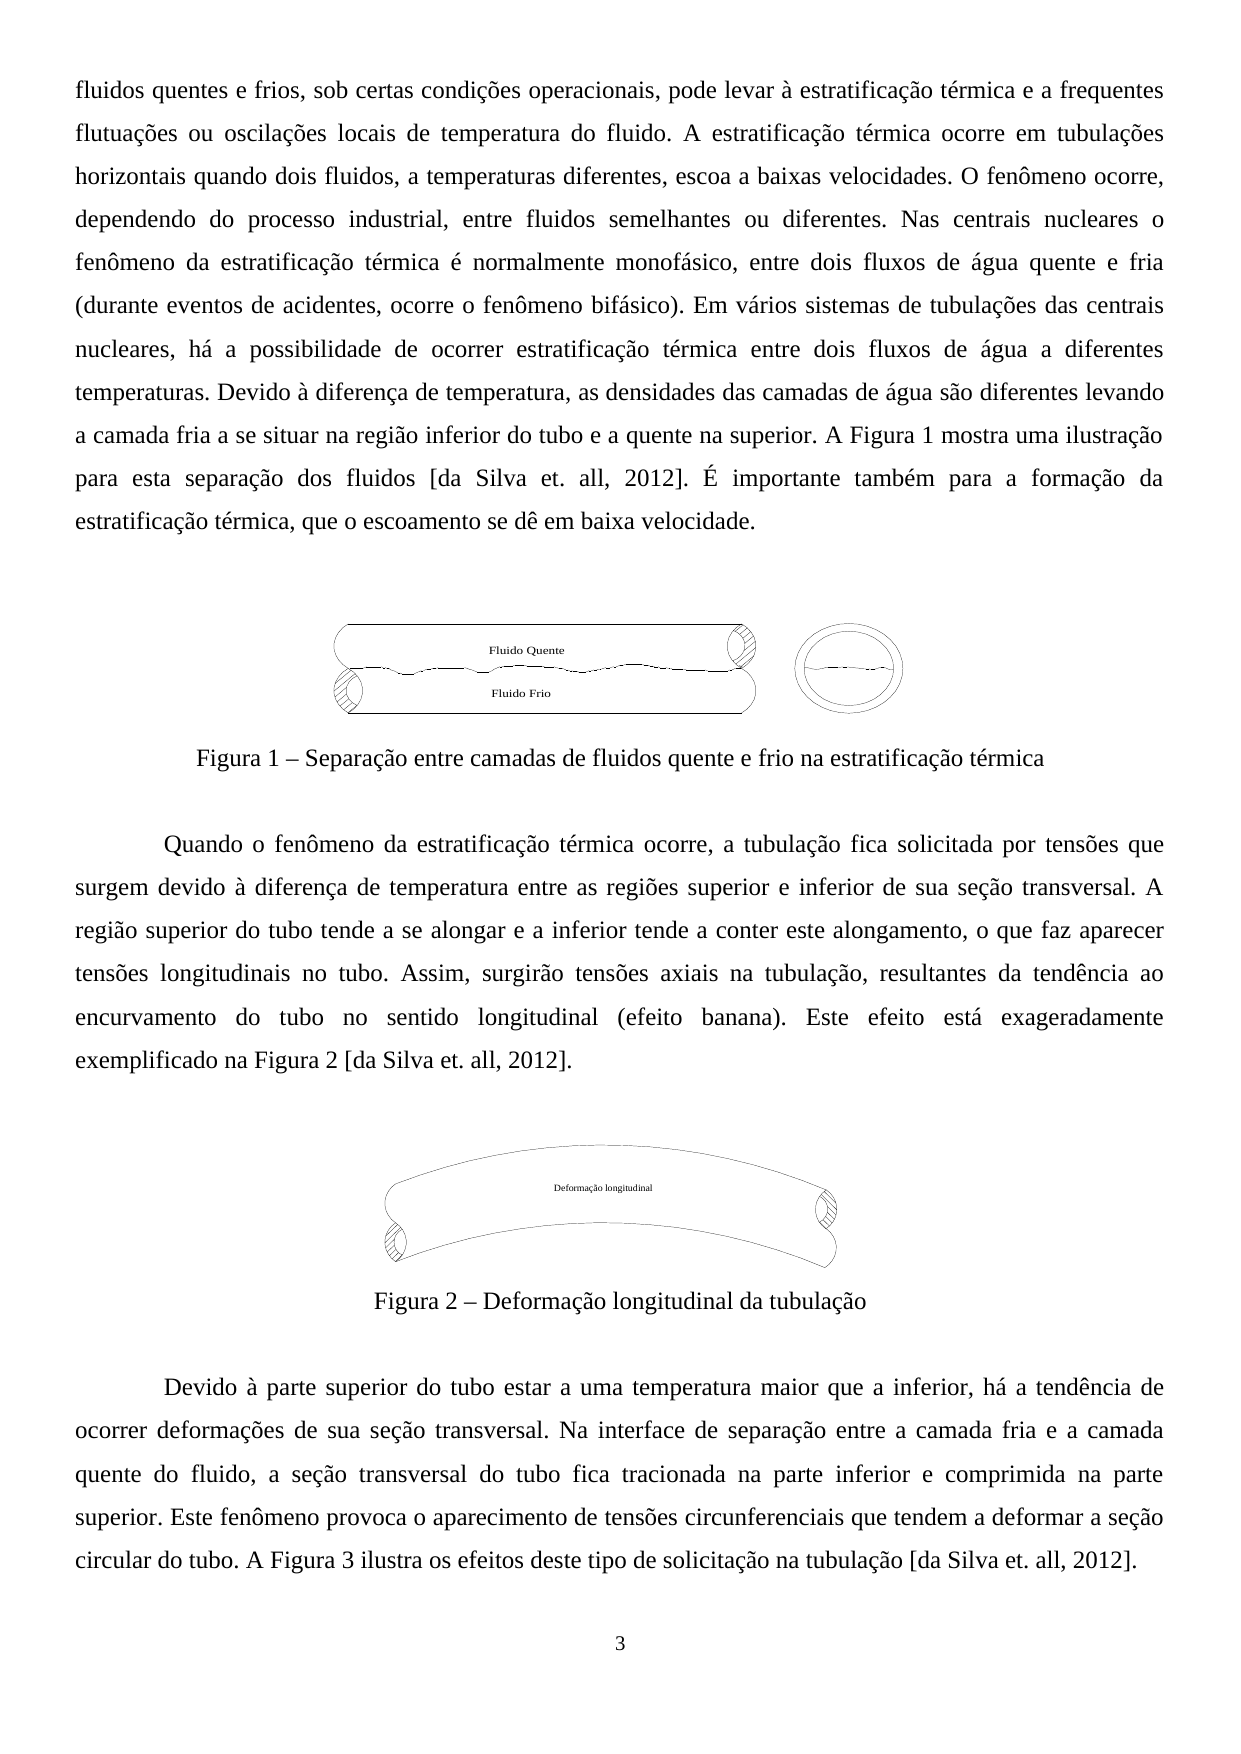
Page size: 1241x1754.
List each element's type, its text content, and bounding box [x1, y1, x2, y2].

text Figura 1 – Separação entre camadas de fluidos quente e frio na estratificação térmica [75, 743, 1165, 772]
text Devido à parte superior do tubo estar a uma temperatura maior que a inferior, há a tendência de ocorrer deformações de sua seção transversal. Na interface de separação entre a camada fria e a camada quente do fluido, a seção transversal do tubo fica tracionada na parte inferior e comprimida na parte superior. Este fenômeno provoca o aparecimento de tensões circunferenciais que tendem a deformar a seção circular do tubo. A Figura 3 ilustra os efeitos deste tipo de solicitação na tubulação [da Silva et. all, 2012]. [75, 1372, 1165, 1574]
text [75, 75, 1165, 535]
text Figura 2 – Deformação longitudinal da tubulação [75, 1286, 1165, 1315]
text Quando o fenômeno da estratificação térmica ocorre, a tubulação fica solicitada por tensões que surgem devido à diferença de temperatura entre as regiões superior e inferior de sua seção transversal. A região superior do tubo tende a se alongar e a inferior tende a conter este alongamento, o que faz aparecer tensões longitudinais no tubo. Assim, surgirão tensões axiais na tubulação, resultantes da tendência ao encurvamento do tubo no sentido longitudinal (efeito banana). Este efeito está exageradamente exemplificado na Figura 2 [da Silva et. all, 2012]. [75, 829, 1165, 1073]
